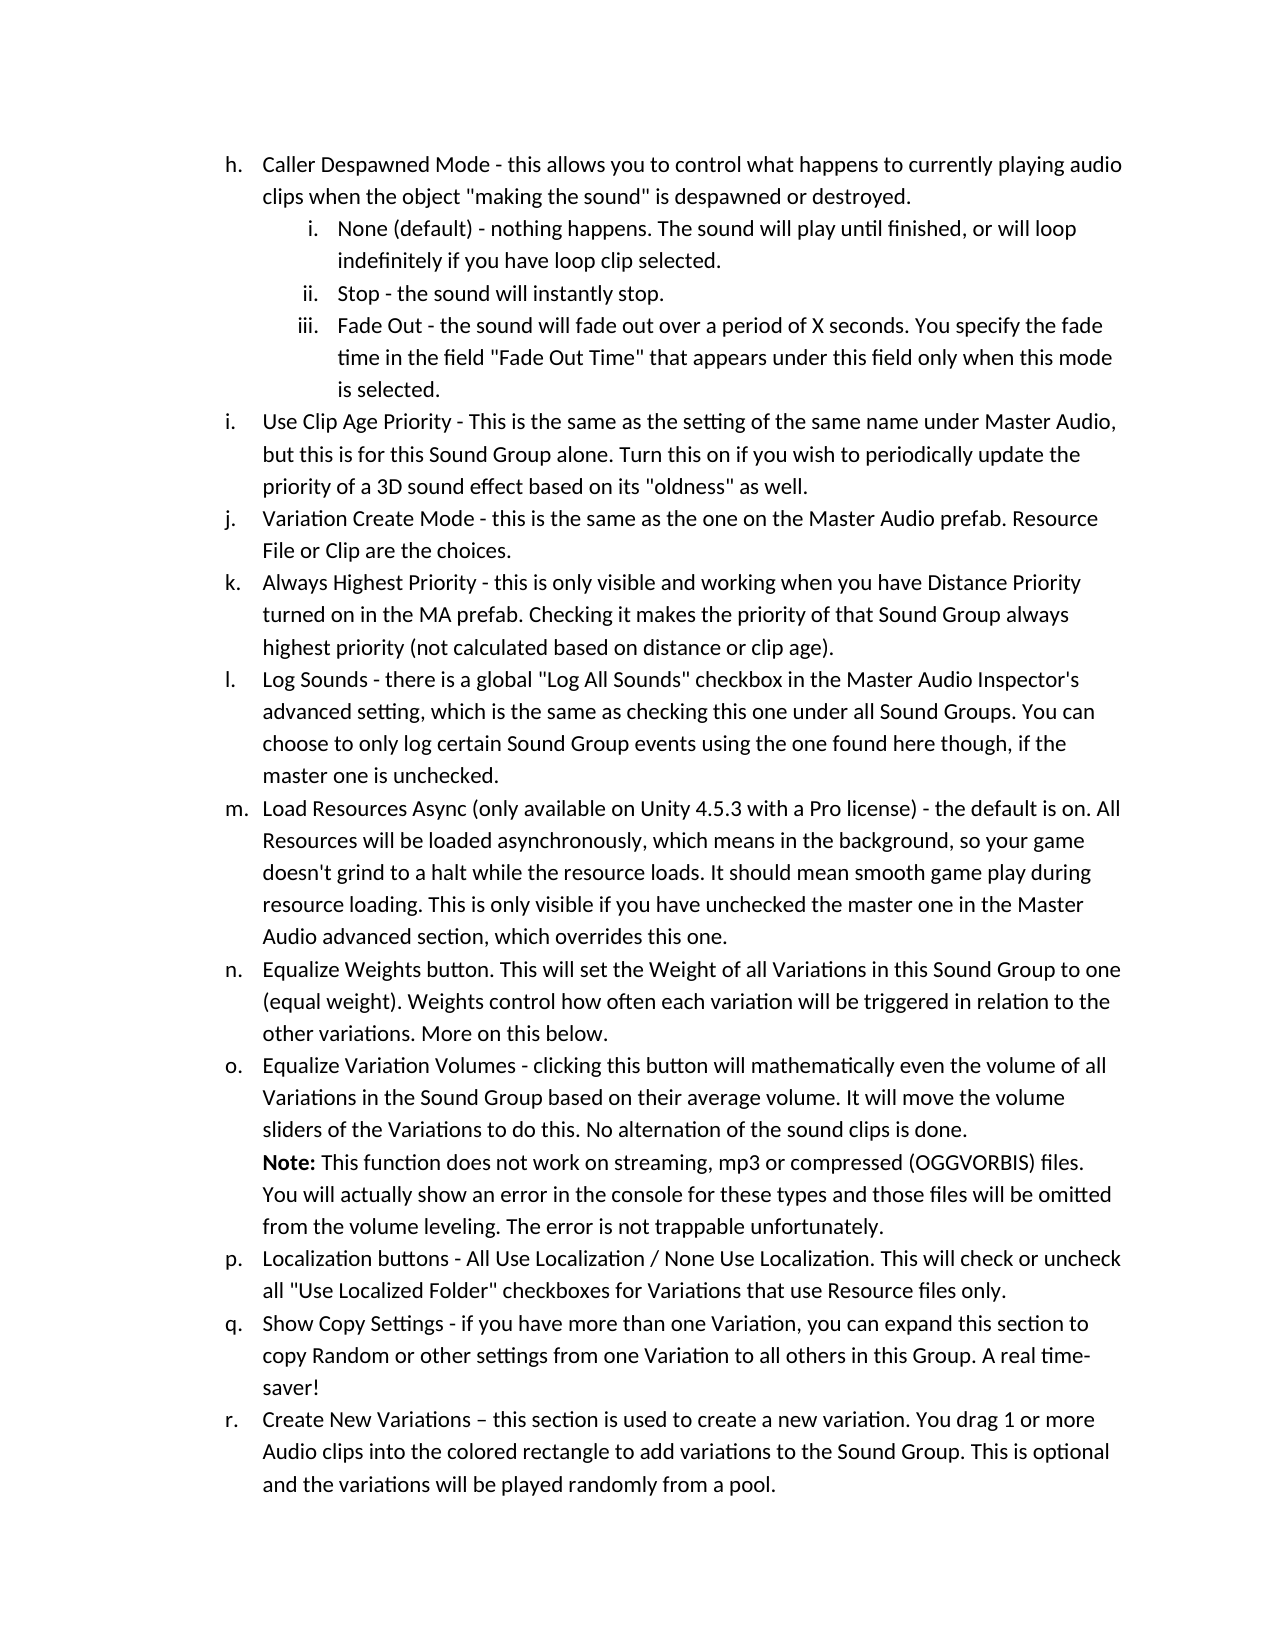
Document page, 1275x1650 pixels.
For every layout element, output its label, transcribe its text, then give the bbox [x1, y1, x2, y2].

list Equalize Weights button. This will set the Weight of all Variations in this Sound Group to one (equal weight). Weights control how often each variation will be triggered in relation to the other variations. More on this below. [225, 955, 1125, 1047]
list Create New Variations – this section is used to create a new variation. You drag 1 or more Audio clips into the colored rectangle to add variations to the Sound Group. This is optional and the variations will be played randomly from a pool. [225, 1405, 1125, 1498]
list Equalize Variation Volumes - clicking this button will mathematically even the volume of all Variations in the Sound Group based on their average volume. It will move the volume sliders of the Variations to do this. No alternation of the sound clips is done. [225, 1051, 1125, 1144]
list Use Clip Age Priority - This is the same as the setting of the same name under Master Audio, but this is for this Sound Group alone. Turn this on if you wish to periodically update the priority of a 3D sound effect based on its "oldness" as well. [225, 407, 1125, 500]
list Fade Out - the sound will fade out over a period of X seconds. You specify the fade time in the field "Fade Out Time" that appears under this field only when this mode is selected. [319, 311, 1125, 403]
list Log Sounds - there is a global "Log All Sounds" checkbox in the Master Audio Inspector's advanced setting, which is the same as checking this one under all Sound Groups. You can choose to only log certain Sound Group events using the one found here though, if the master one is unchecked. [225, 665, 1125, 789]
list None (default) - nothing happens. The sound will play until finished, or will loop indefinitely if you have loop clip selected. [319, 214, 1125, 274]
list Show Copy Settings - if you have more than one Variation, you can expand this section to copy Random or other settings from one Variation to all others in this Group. A real time-saver! [225, 1309, 1125, 1401]
list Variation Create Mode - this is the same as the one on the Master Audio prefab. Resource File or Clip are the choices. [225, 504, 1125, 564]
list Note: This function does not work on streaming, mp3 or compressed (OGGVORBIS) files. You will actually show an error in the console for these types and those files will be omitted from the volume leveling. The error is not trappable unfortunately. [262, 1148, 1125, 1240]
list Always Highest Priority - this is only visible and working when you have Distance Priority turned on in the MA prefab. Checking it makes the priority of that Sound Group always highest priority (not calculated based on distance or clip age). [225, 568, 1125, 661]
list Stop - the sound will instantly stop. [319, 279, 1125, 307]
list Load Resources Async (only available on Unity 4.5.3 with a Pro license) - the default is on. All Resources will be loaded asynchronously, which means in the background, so your game doesn't grind to a halt while the resource loads. It should mean smooth game play during resource loading. This is only visible if you have unchecked the master one in the Master Audio advanced section, which overrides this one. [225, 794, 1125, 951]
list Localization buttons - All Use Localization / None Use Localization. This will check or uncheck all "Use Localized Folder" checkboxes for Variations that use Resource files only. [225, 1244, 1125, 1304]
list Caller Despawned Mode - this allows you to control what happens to currently playing audio clips when the object "making the sound" is despawned or destroyed. [225, 150, 1125, 210]
